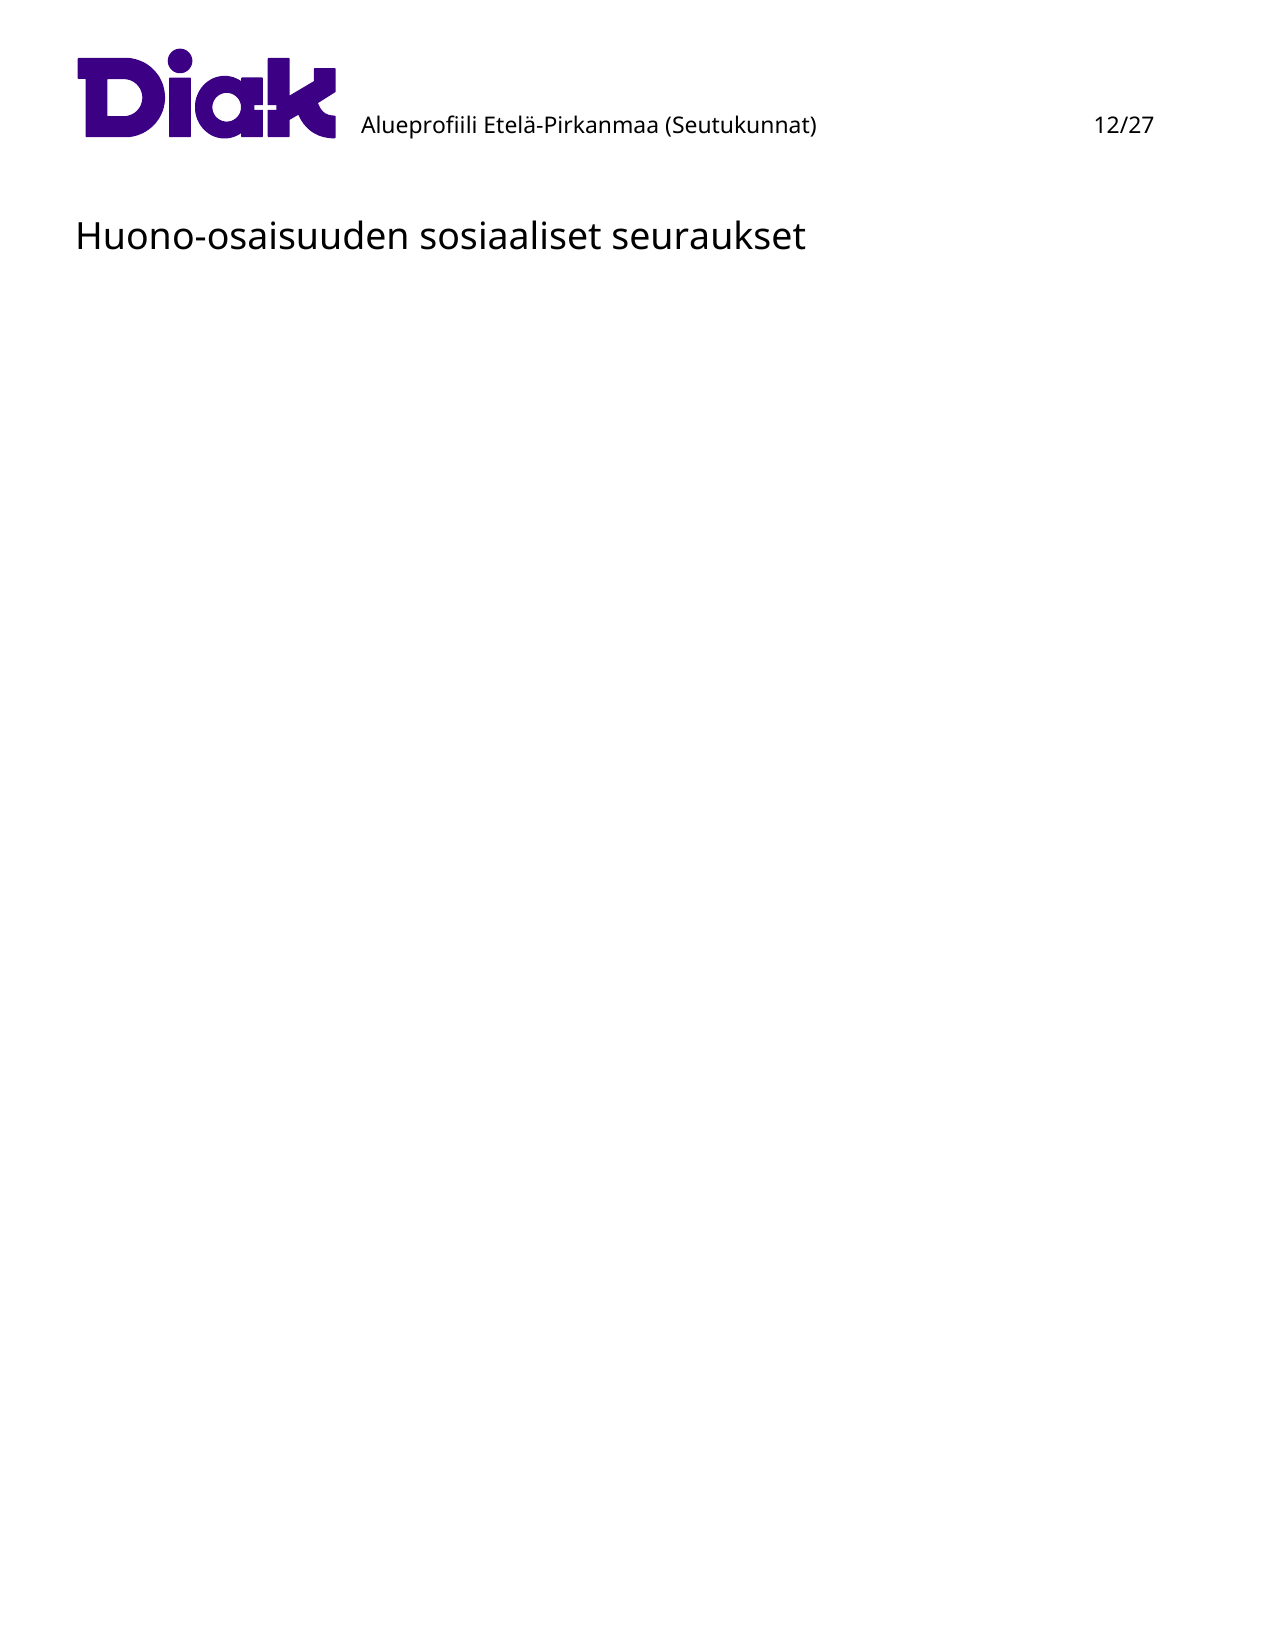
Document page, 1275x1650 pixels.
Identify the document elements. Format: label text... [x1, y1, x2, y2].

subtitle Huono-osaisuuden sosiaaliset seuraukset [75, 209, 1200, 261]
